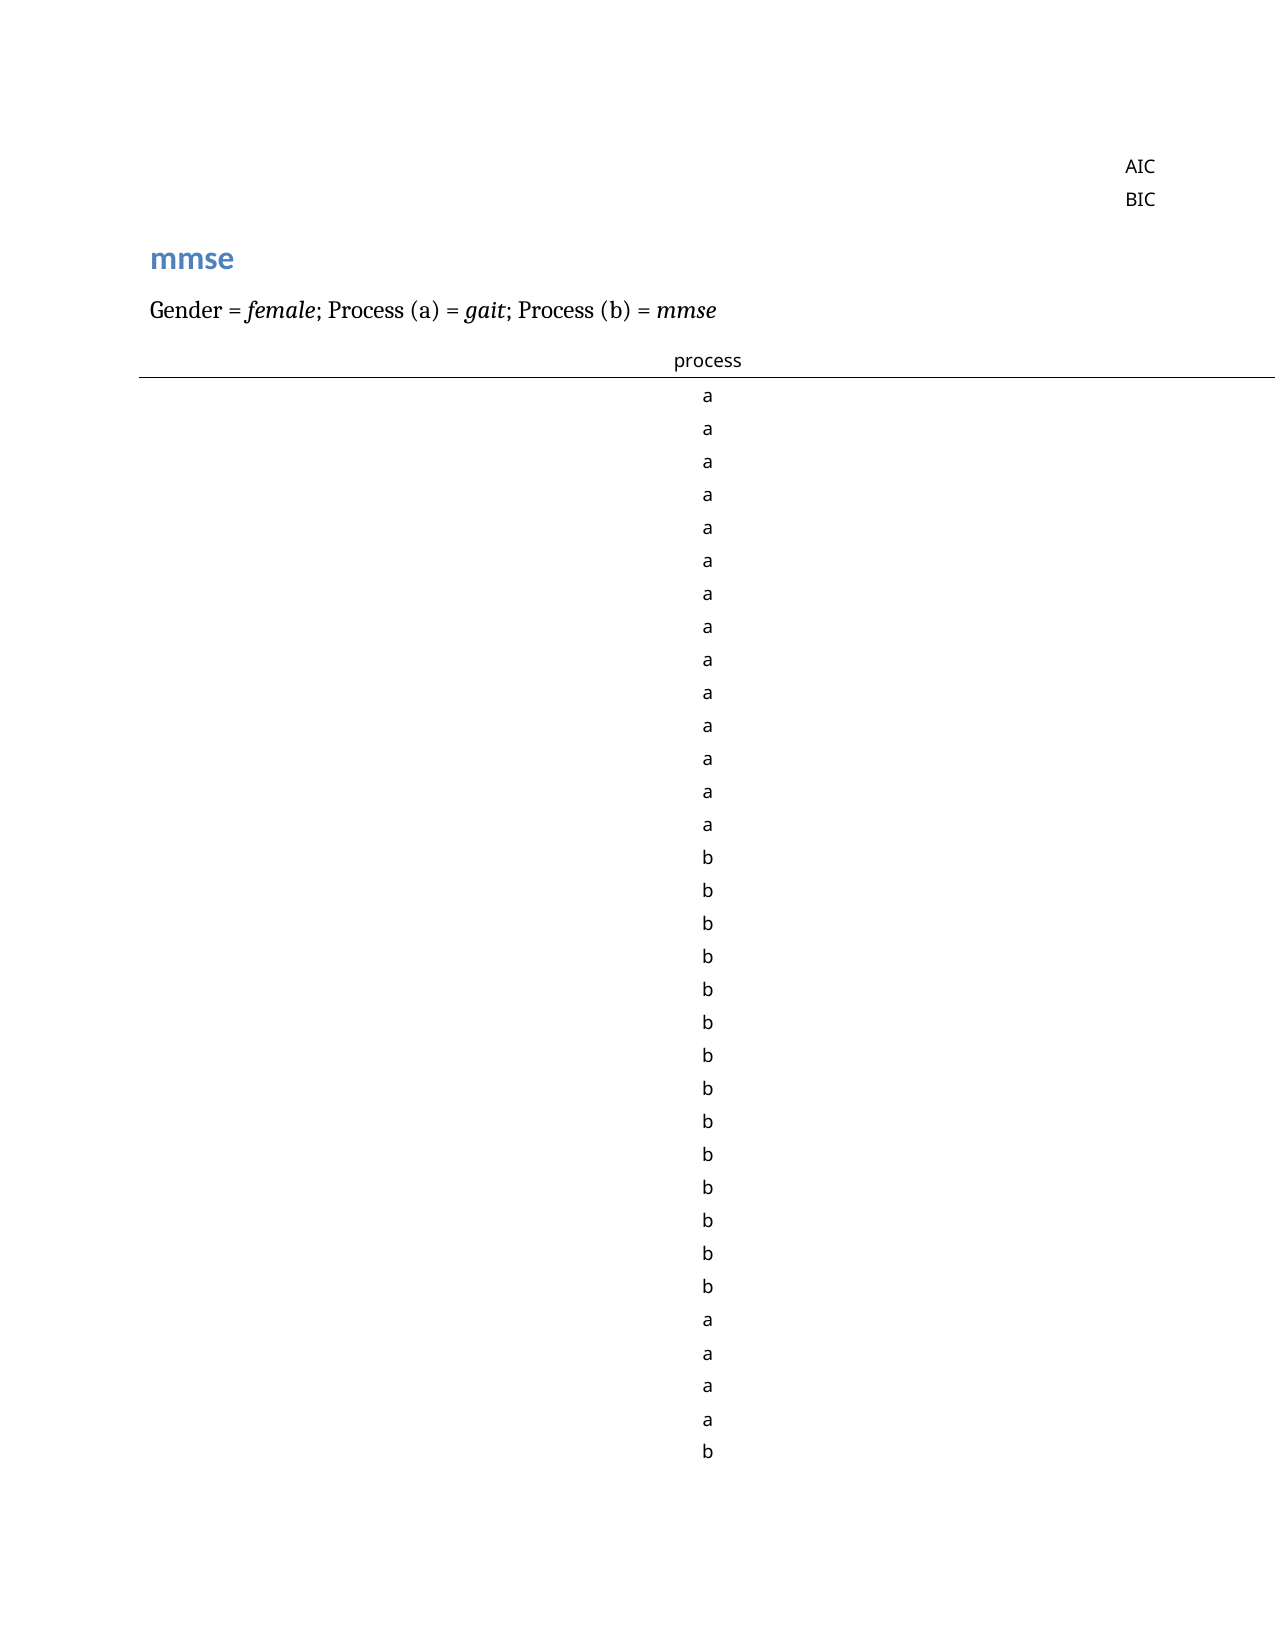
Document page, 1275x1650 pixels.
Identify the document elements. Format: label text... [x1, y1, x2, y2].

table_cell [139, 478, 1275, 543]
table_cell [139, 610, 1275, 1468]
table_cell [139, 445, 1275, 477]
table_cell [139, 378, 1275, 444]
subtitle mmse [150, 237, 1125, 278]
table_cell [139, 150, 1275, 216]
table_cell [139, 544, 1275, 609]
text Gender = female; Process (a) = gait; Process (b) = mmse [150, 296, 1125, 325]
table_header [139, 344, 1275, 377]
